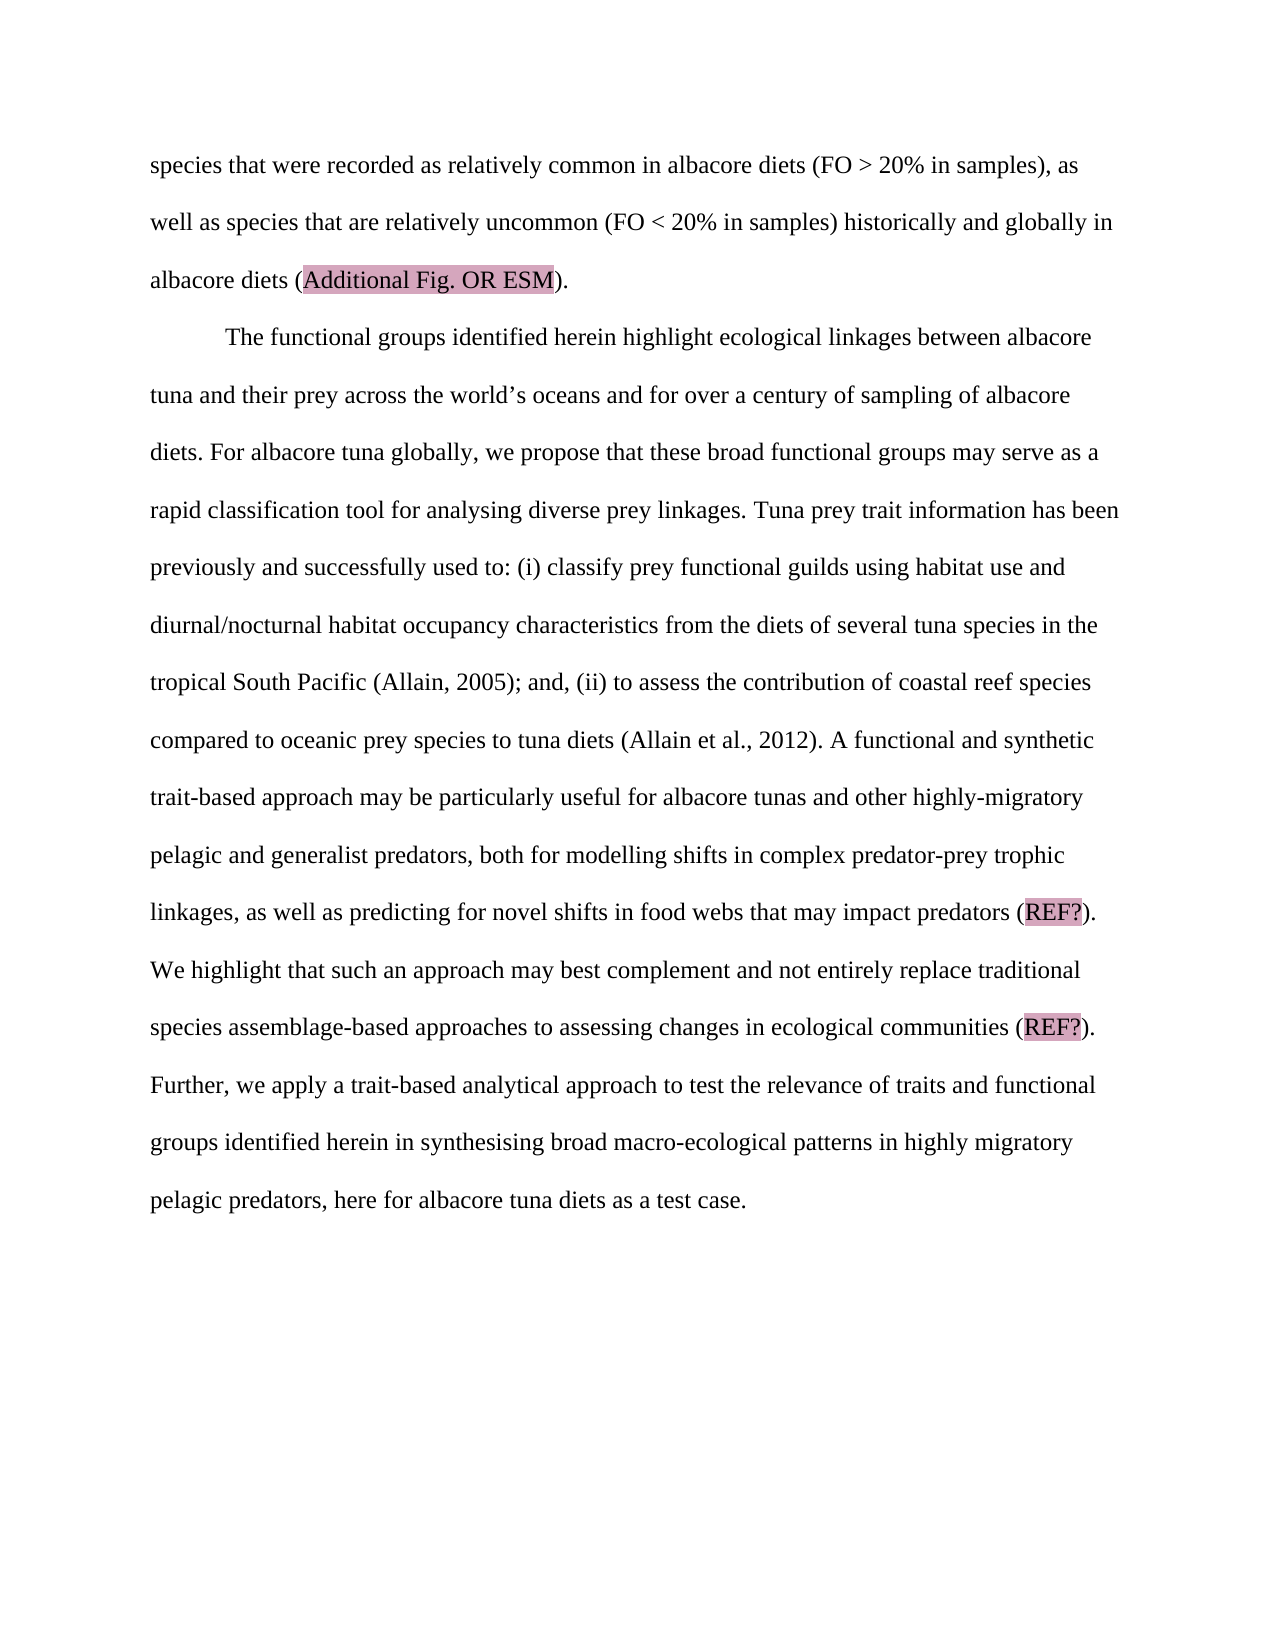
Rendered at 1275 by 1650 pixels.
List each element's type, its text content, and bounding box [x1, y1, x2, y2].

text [150, 150, 1125, 294]
text The functional groups identified herein highlight ecological linkages between albacore tuna and their prey across the world’s oceans and for over a century of sampling of albacore diets. For albacore tuna globally, we propose that these broad functional groups may serve as a rapid classification tool for analysing diverse prey linkages. Tuna prey trait information has been previously and successfully used to: (i) classify prey functional guilds using habitat use and diurnal/nocturnal habitat occupancy characteristics from the diets of several tuna species in the tropical South Pacific (Allain, 2005); and, (ii) to assess the contribution of coastal reef species compared to oceanic prey species to tuna diets (Allain et al., 2012). A functional and synthetic trait-based approach may be particularly useful for albacore tunas and other highly-migratory pelagic and generalist predators, both for modelling shifts in complex predator-prey trophic linkages, as well as predicting for novel shifts in food webs that may impact predators (REF?). We highlight that such an approach may best complement and not entirely replace traditional species assemblage-based approaches to assessing changes in ecological communities (REF?). Further, we apply a trait-based analytical approach to test the relevance of traits and functional groups identified herein in synthesising broad macro-ecological patterns in highly migratory pelagic predators, here for albacore tuna diets as a test case. [150, 322, 1125, 1214]
